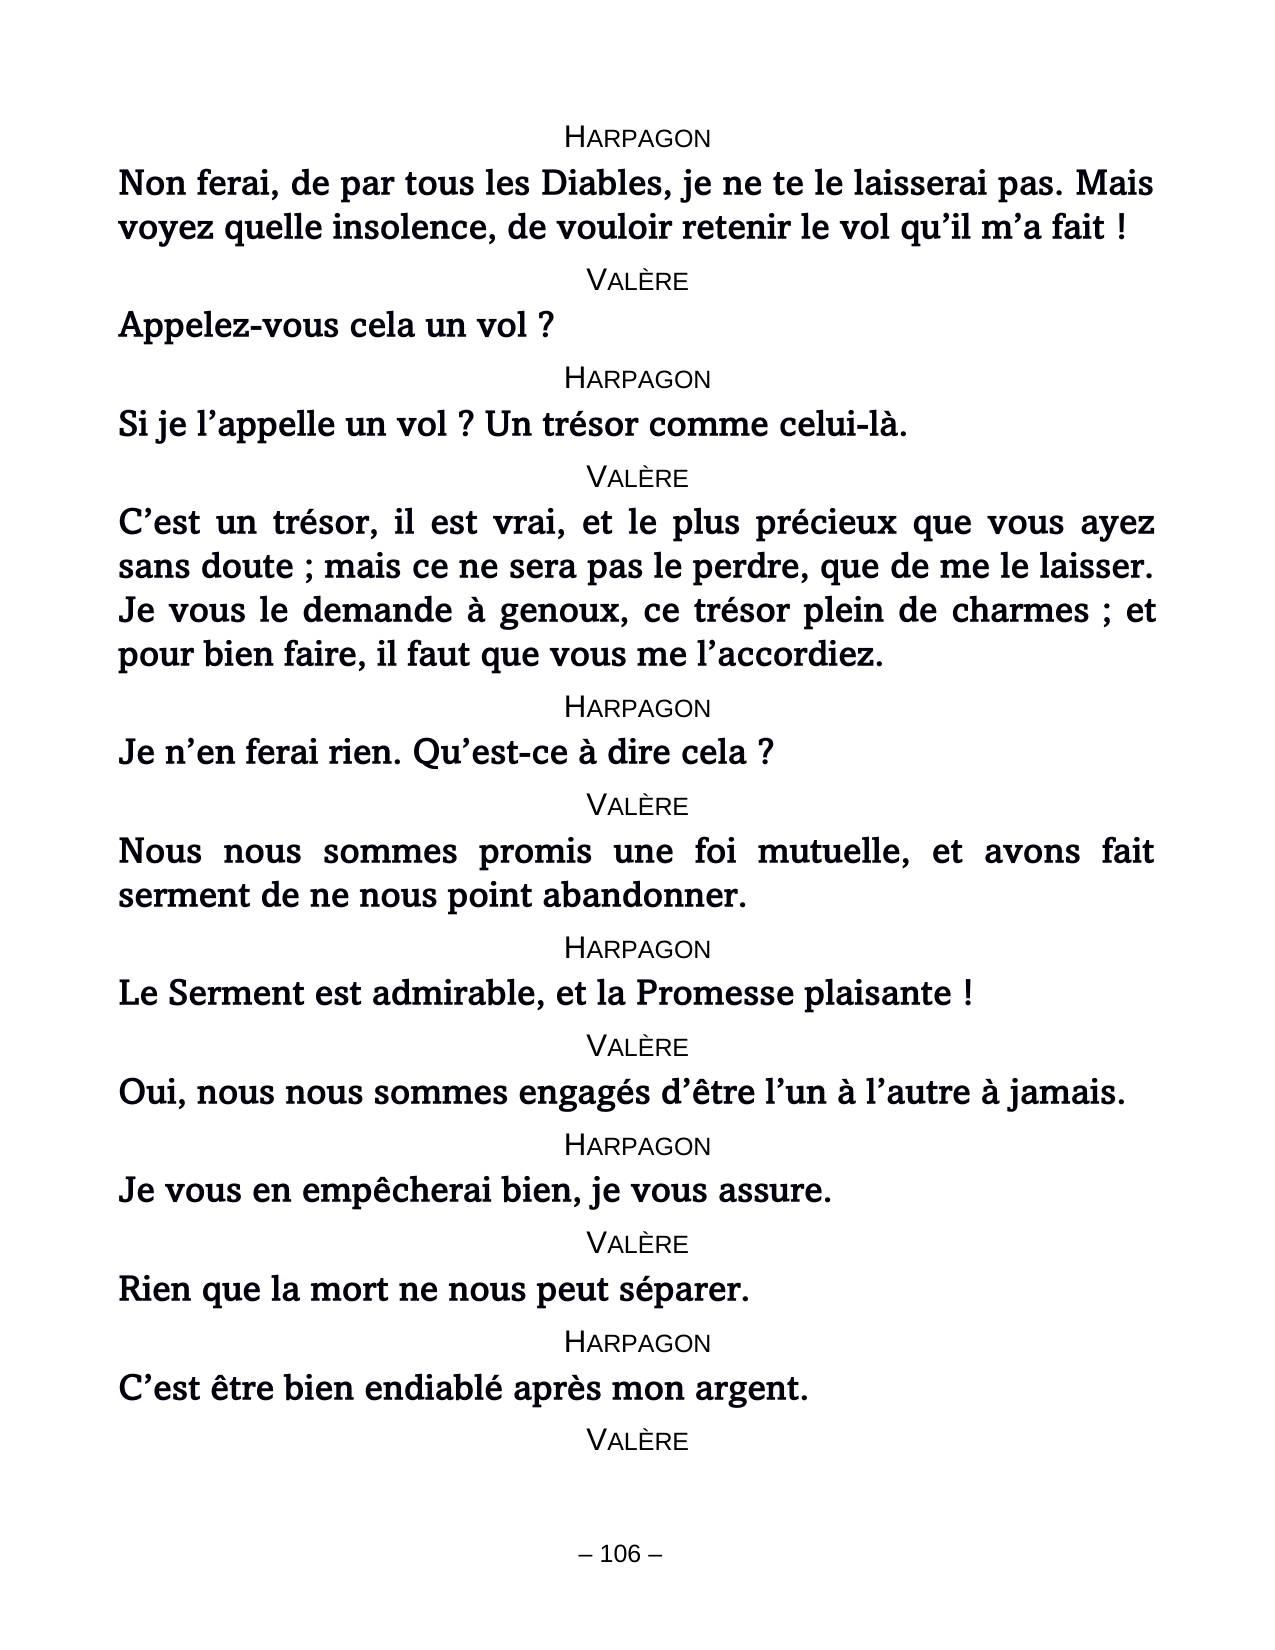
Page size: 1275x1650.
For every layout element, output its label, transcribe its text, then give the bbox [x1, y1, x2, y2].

text Harpagon [118, 359, 1157, 395]
text Je vous en empêcherai bien, je vous assure. [118, 1168, 1157, 1212]
text Valère [118, 458, 1157, 493]
text Valère [118, 1027, 1157, 1063]
text Non ferai, de par tous les Diables, je ne te le laisserai pas. Mais voyez quelle insolence, de vouloir retenir le vol qu’il m’a fait ! [118, 160, 1157, 248]
text Valère [118, 1421, 1157, 1457]
text Harpagon [118, 1126, 1157, 1162]
text Je n’en ferai rien. Qu’est-ce à dire cela ? [118, 730, 1157, 774]
text Si je l’appelle un vol ? Un trésor comme celui-là. [118, 401, 1157, 445]
text C’est un trésor, il est vrai, et le plus précieux que vous ayez sans doute ; mais ce ne sera pas le perdre, que de me le laisser. Je vous le demande à genoux, ce trésor plein de charmes ; et pour bien faire, il faut que vous me l’accordiez. [118, 500, 1157, 675]
text Valère [118, 786, 1157, 822]
text Harpagon [118, 929, 1157, 964]
text Oui, nous nous sommes engagés d’être l’un à l’autre à jamais. [118, 1069, 1157, 1113]
text Valère [118, 1224, 1157, 1260]
text Harpagon [118, 118, 1157, 154]
text Valère [118, 261, 1157, 296]
text Rien que la mort ne nous peut séparer. [118, 1266, 1157, 1310]
text Harpagon [118, 688, 1157, 724]
text Harpagon [118, 1323, 1157, 1359]
text Nous nous sommes promis une foi mutuelle, et avons fait serment de ne nous point abandonner. [118, 828, 1157, 916]
text Appelez-vous cela un vol ? [118, 303, 1157, 347]
text C’est être bien endiablé après mon argent. [118, 1365, 1157, 1409]
text Le Serment est admirable, et la Promesse plaisante ! [118, 971, 1157, 1015]
